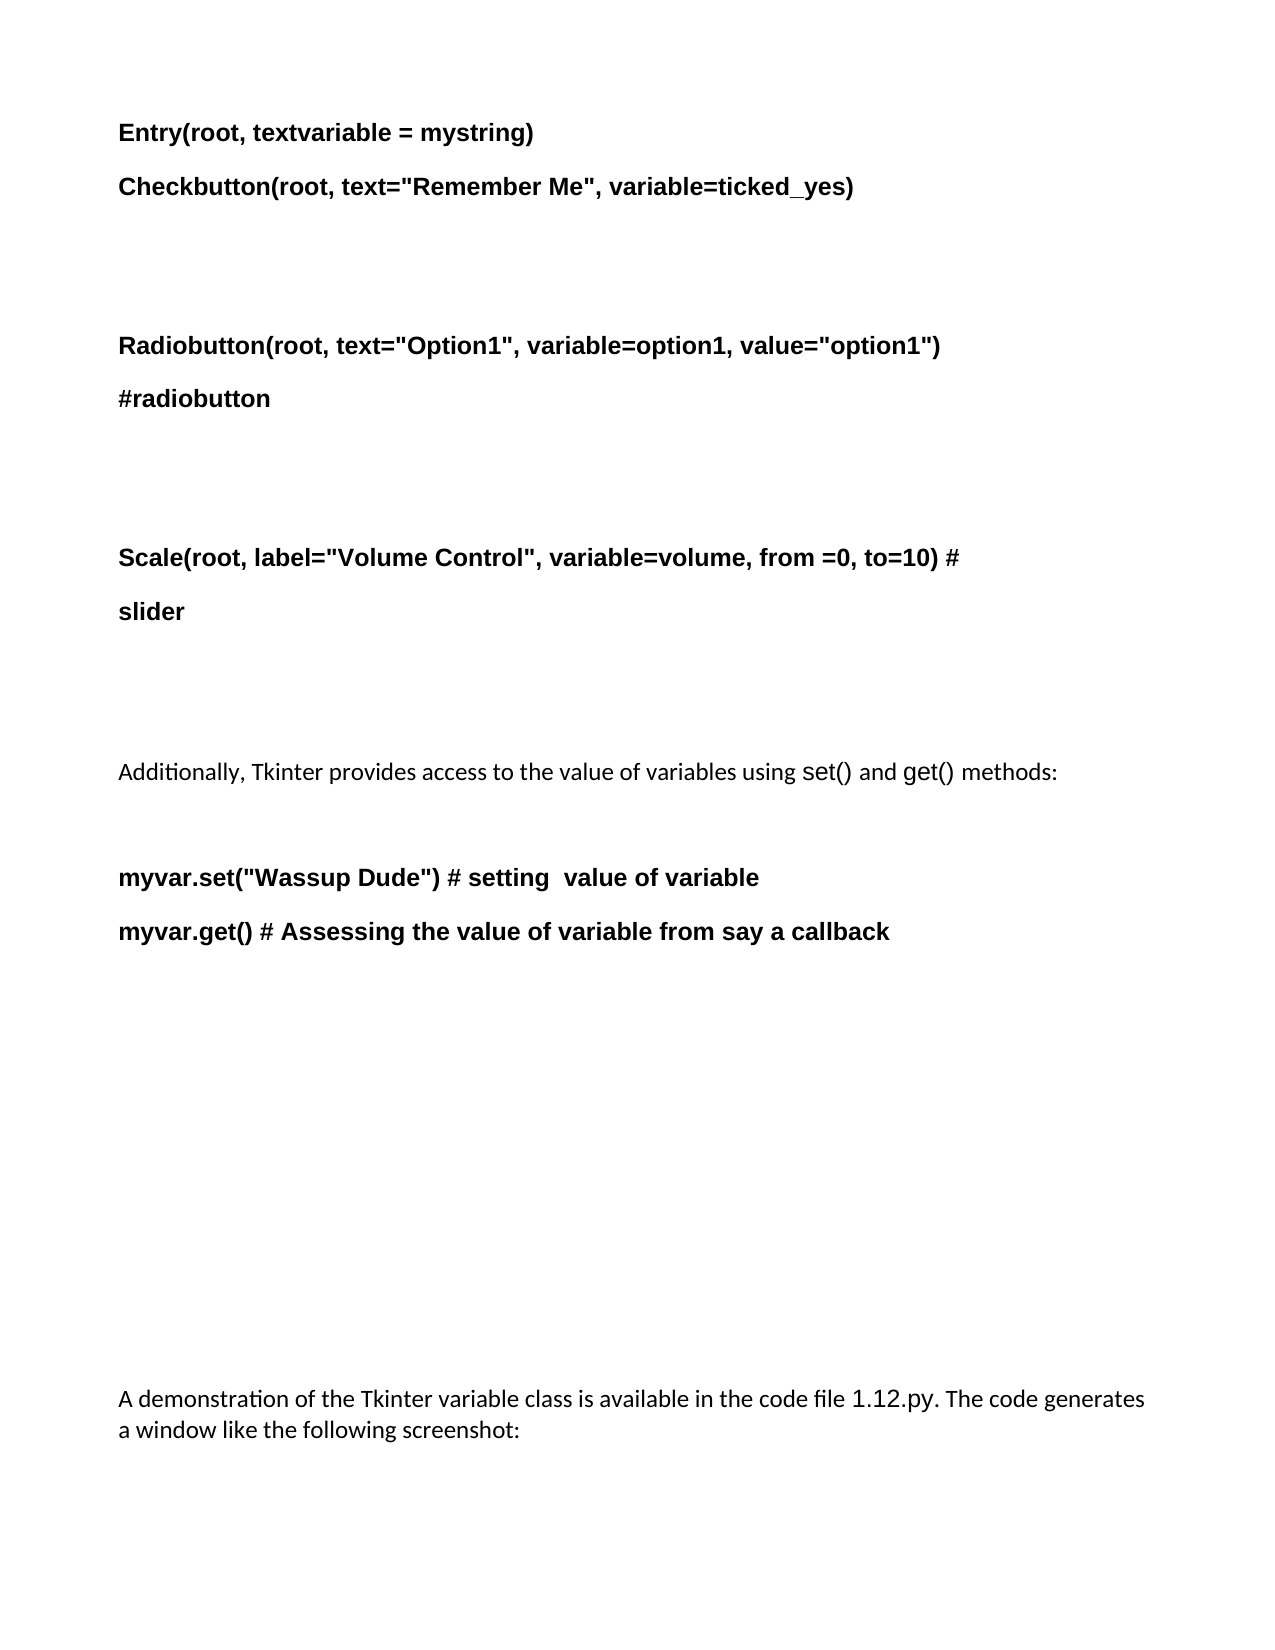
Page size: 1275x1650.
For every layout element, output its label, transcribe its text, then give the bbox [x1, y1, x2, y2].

text myvar.get() # Assessing the value of variable from say a callback [118, 916, 1157, 945]
text myvar.set("Wassup Dude") # setting value of variable [118, 863, 1157, 891]
text Entry(root, textvariable = mystring) [118, 118, 1157, 147]
text Checkbutton(root, text="Remember Me", variable=ticked_yes) [118, 172, 1157, 201]
text #radiobutton [118, 384, 1157, 413]
text Additionally, Tkinter provides access to the value of variables using set() and get() methods: [118, 756, 1157, 786]
text Scale(root, label="Volume Control", variable=volume, from =0, to=10) # [118, 543, 1157, 572]
text A demonstration of the Tkinter variable class is available in the code file 1.12.py. The code generates a window like the following screenshot: [118, 1383, 1157, 1444]
text Radiobutton(root, text="Option1", variable=option1, value="option1") [118, 331, 1157, 359]
text slider [118, 597, 1157, 626]
